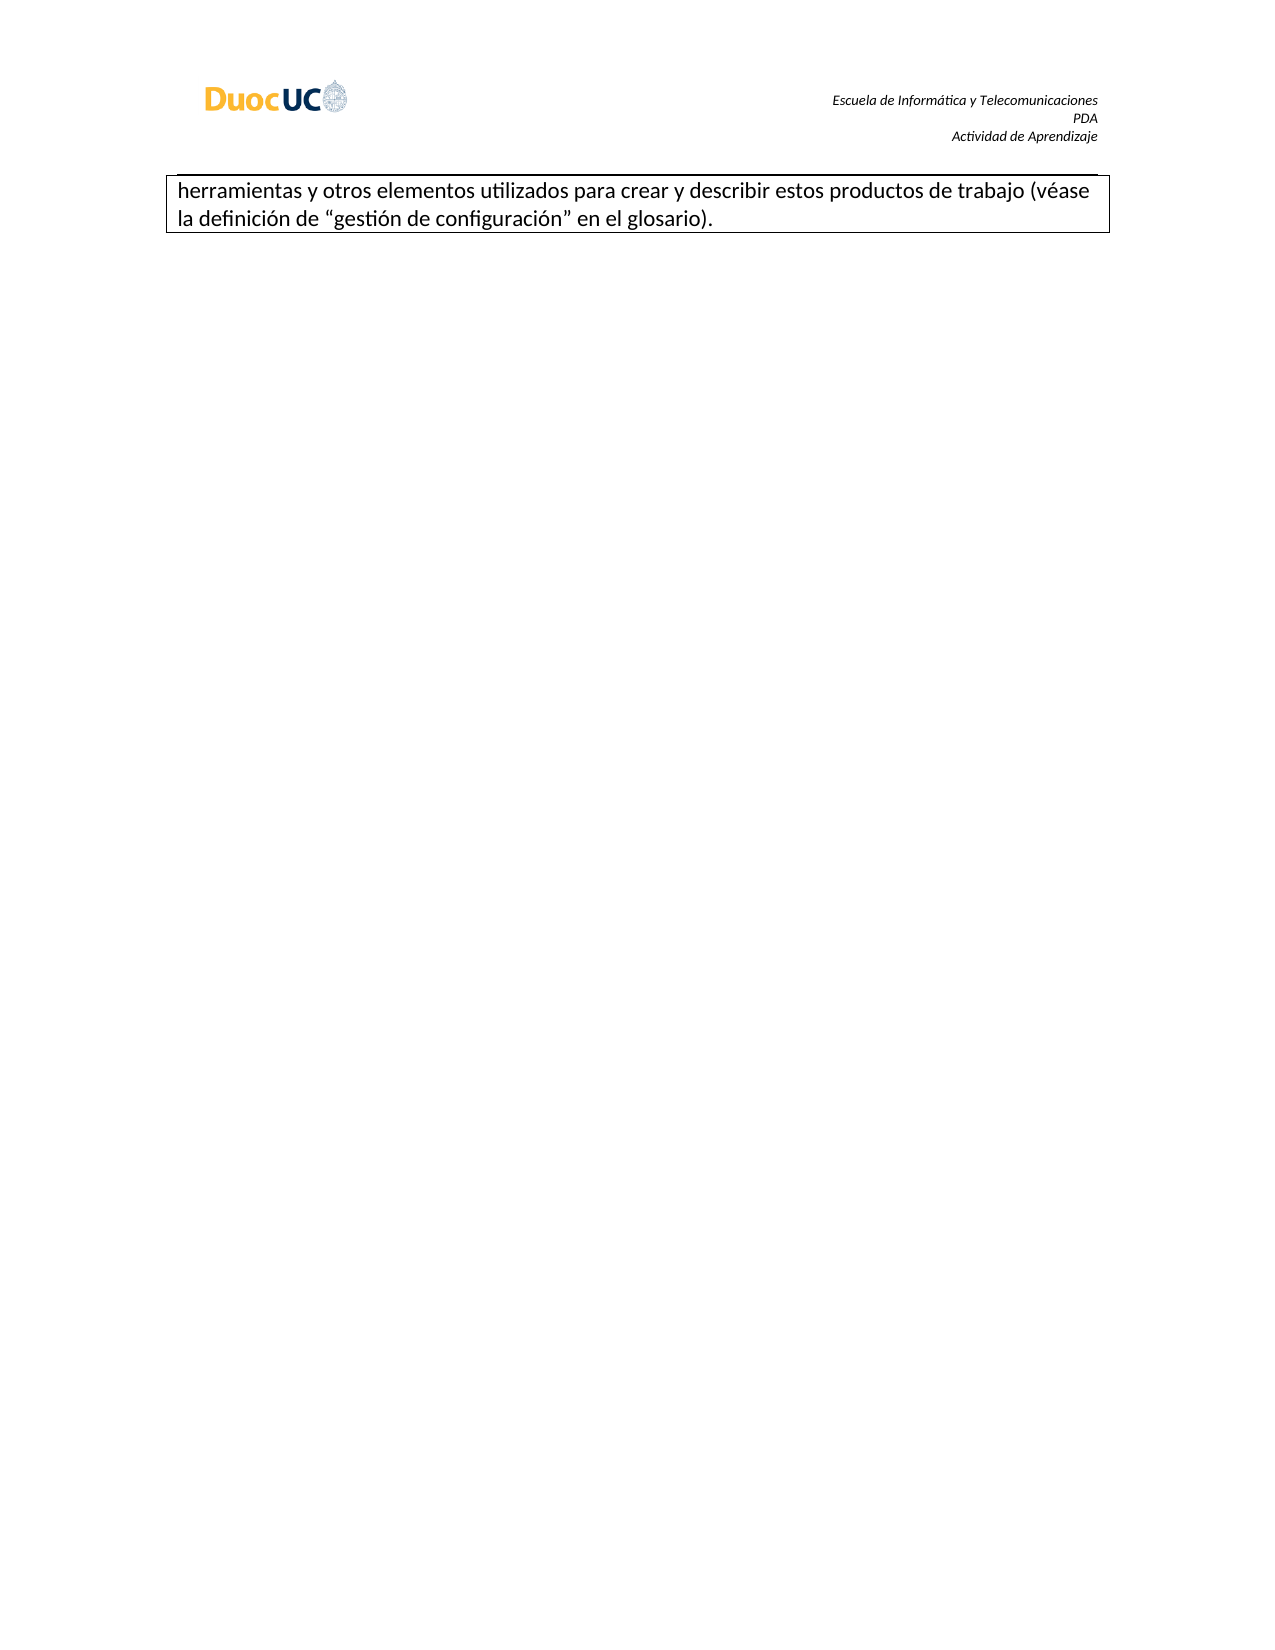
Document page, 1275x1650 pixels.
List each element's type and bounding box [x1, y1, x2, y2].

picture [198, 76, 352, 115]
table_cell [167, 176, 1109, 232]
